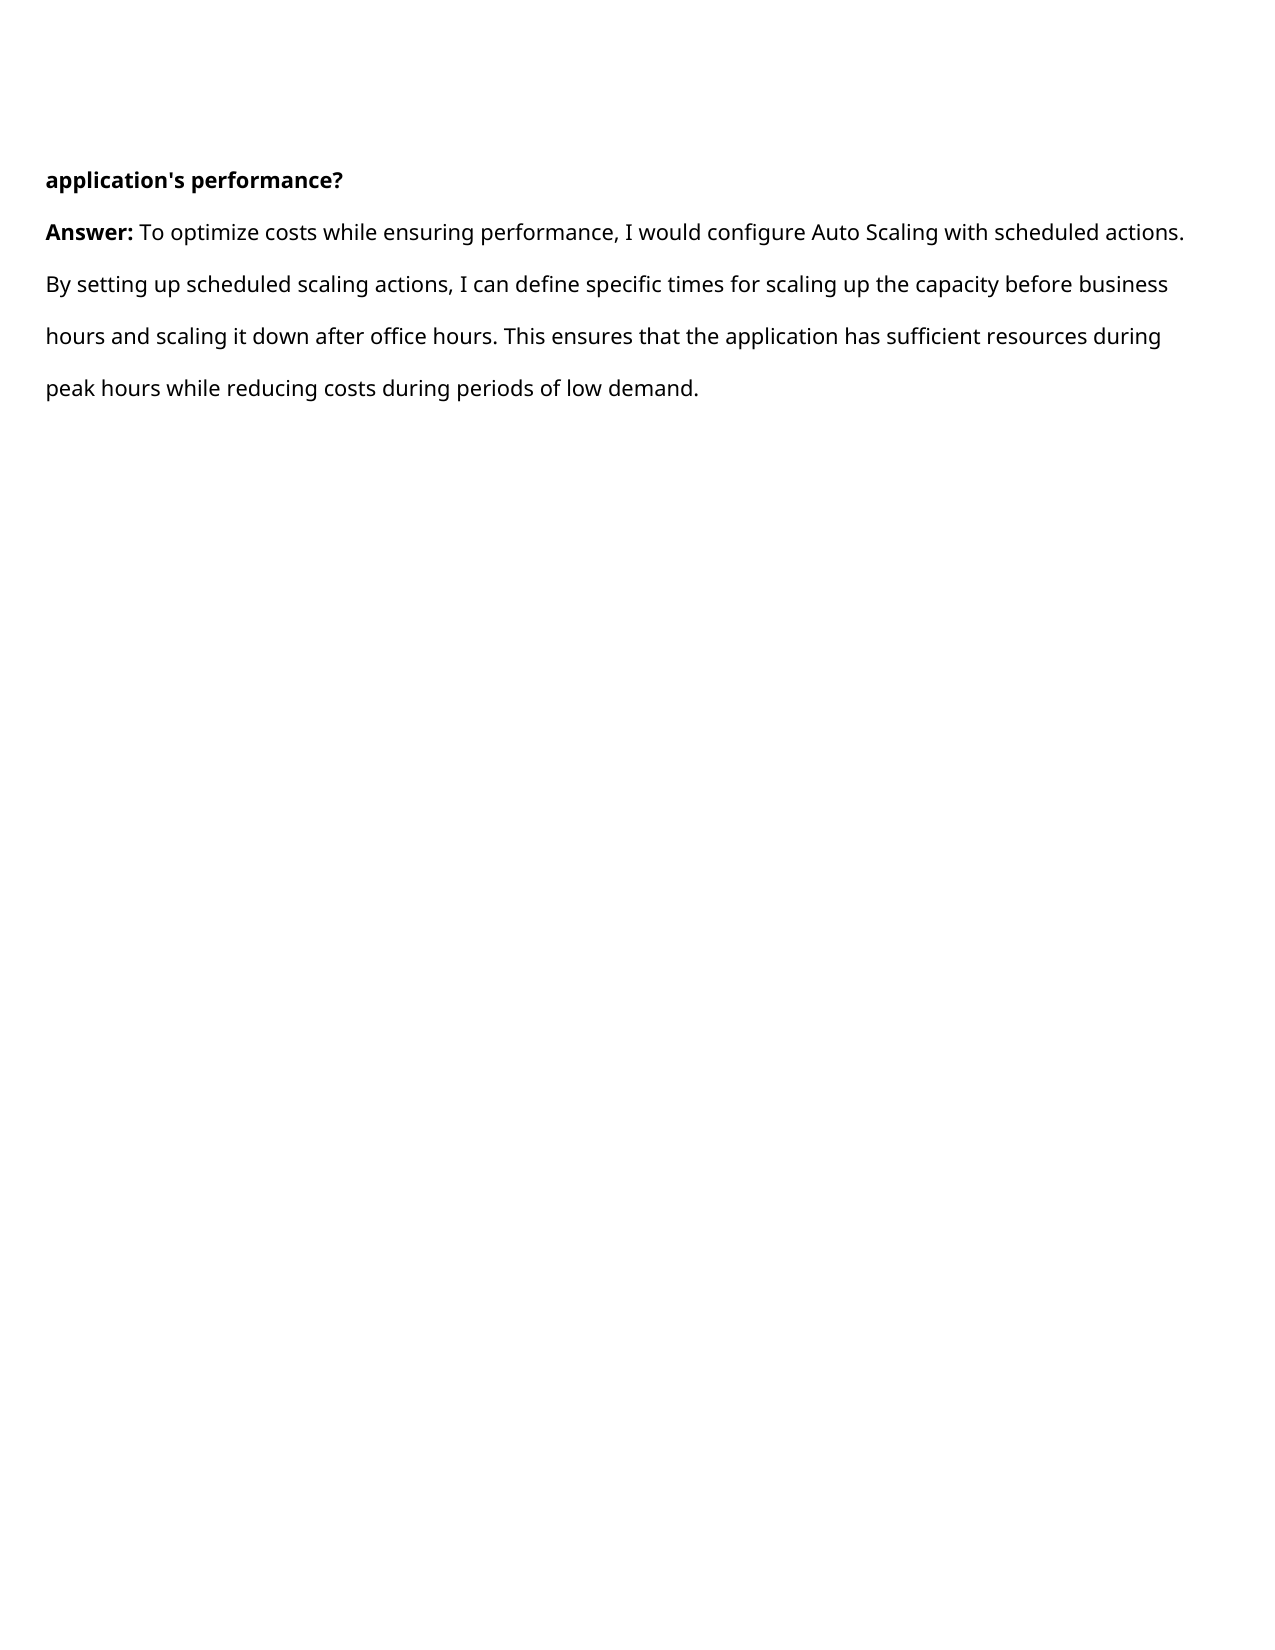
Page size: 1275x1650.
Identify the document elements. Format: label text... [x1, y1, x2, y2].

text Answer: To optimize costs while ensuring performance, I would conﬁgure Auto Scaling with scheduled actions. By setting up scheduled scaling actions, I can deﬁne speciﬁc times for scaling up the capacity before business hours and scaling it down after oﬃce hours. This ensures that the application has suﬃcient resources during peak hours while reducing costs during periods of low demand. [45, 217, 1187, 403]
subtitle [45, 164, 1237, 194]
